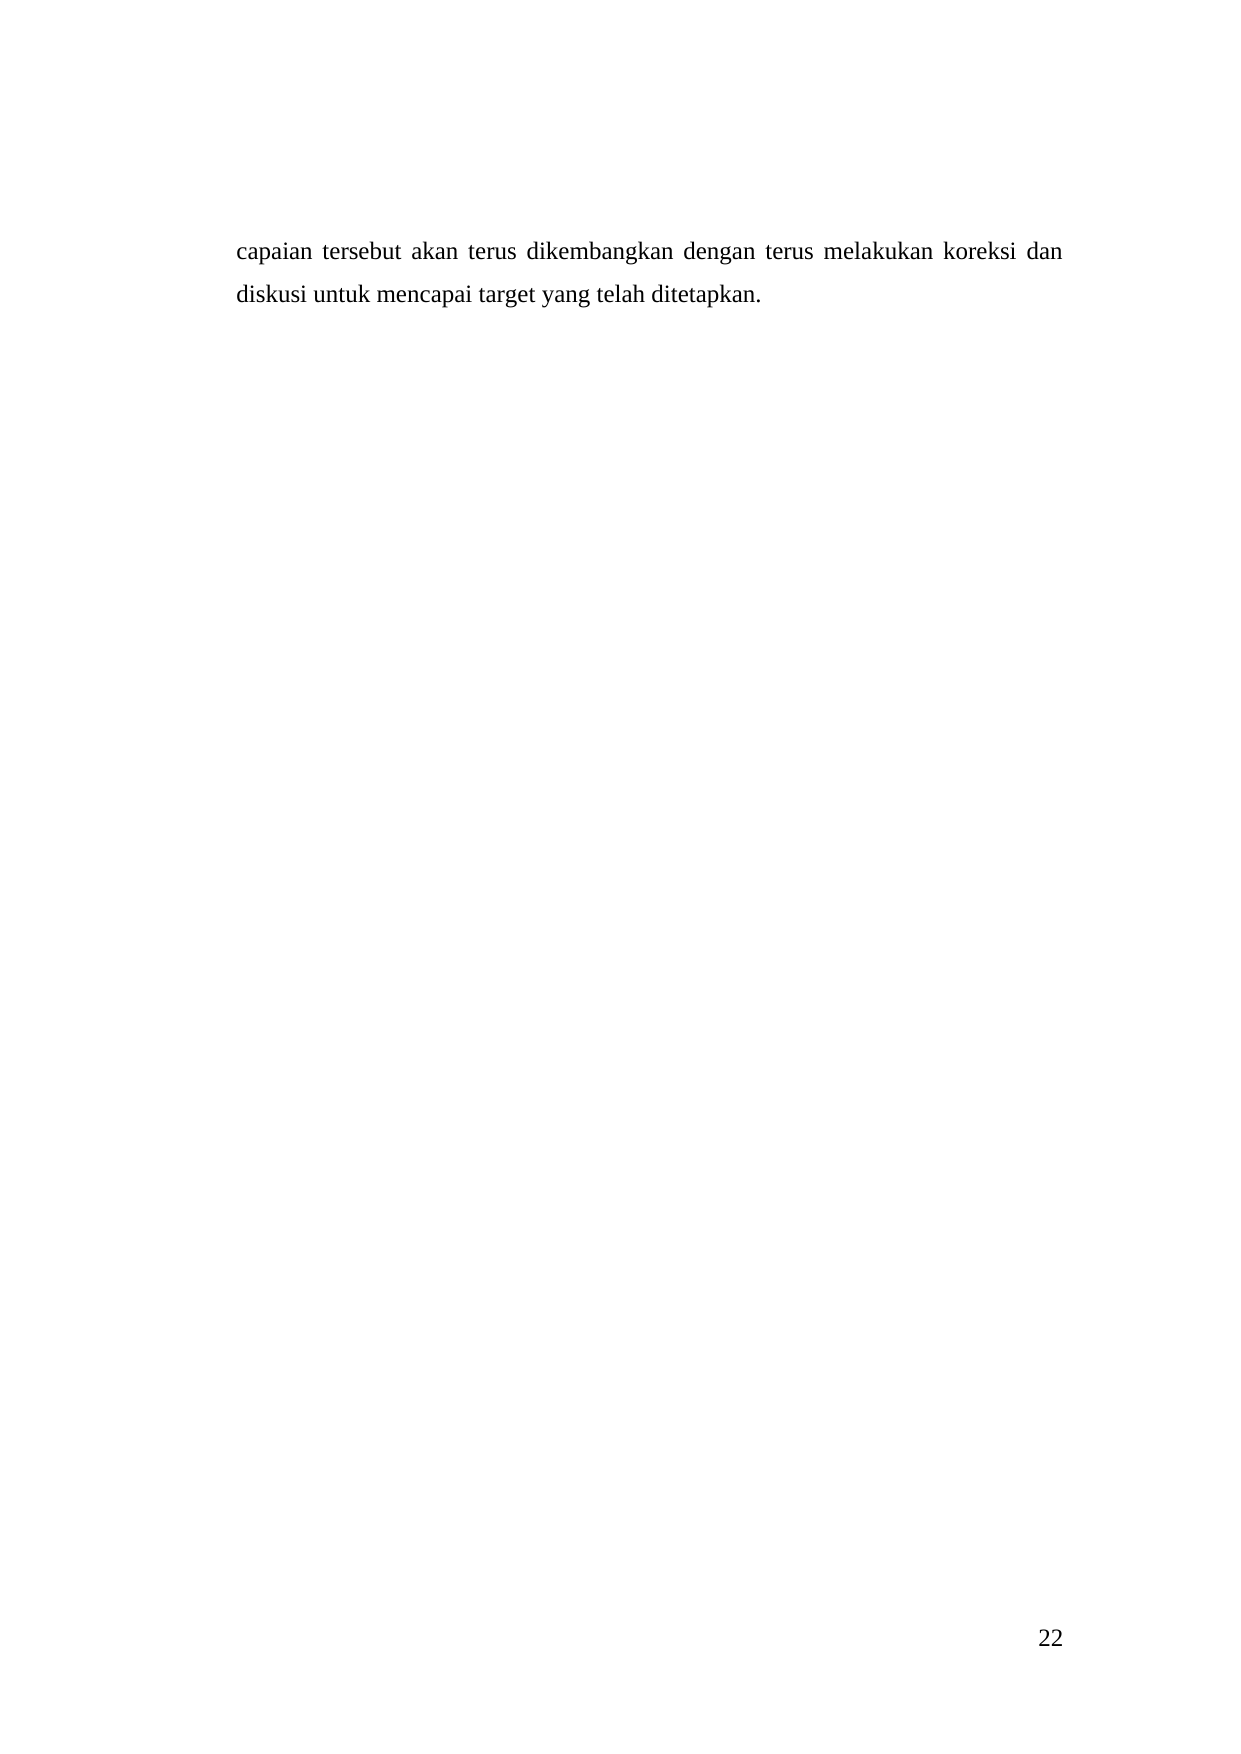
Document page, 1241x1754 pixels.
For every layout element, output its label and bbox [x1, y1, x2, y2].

text [236, 236, 1063, 308]
